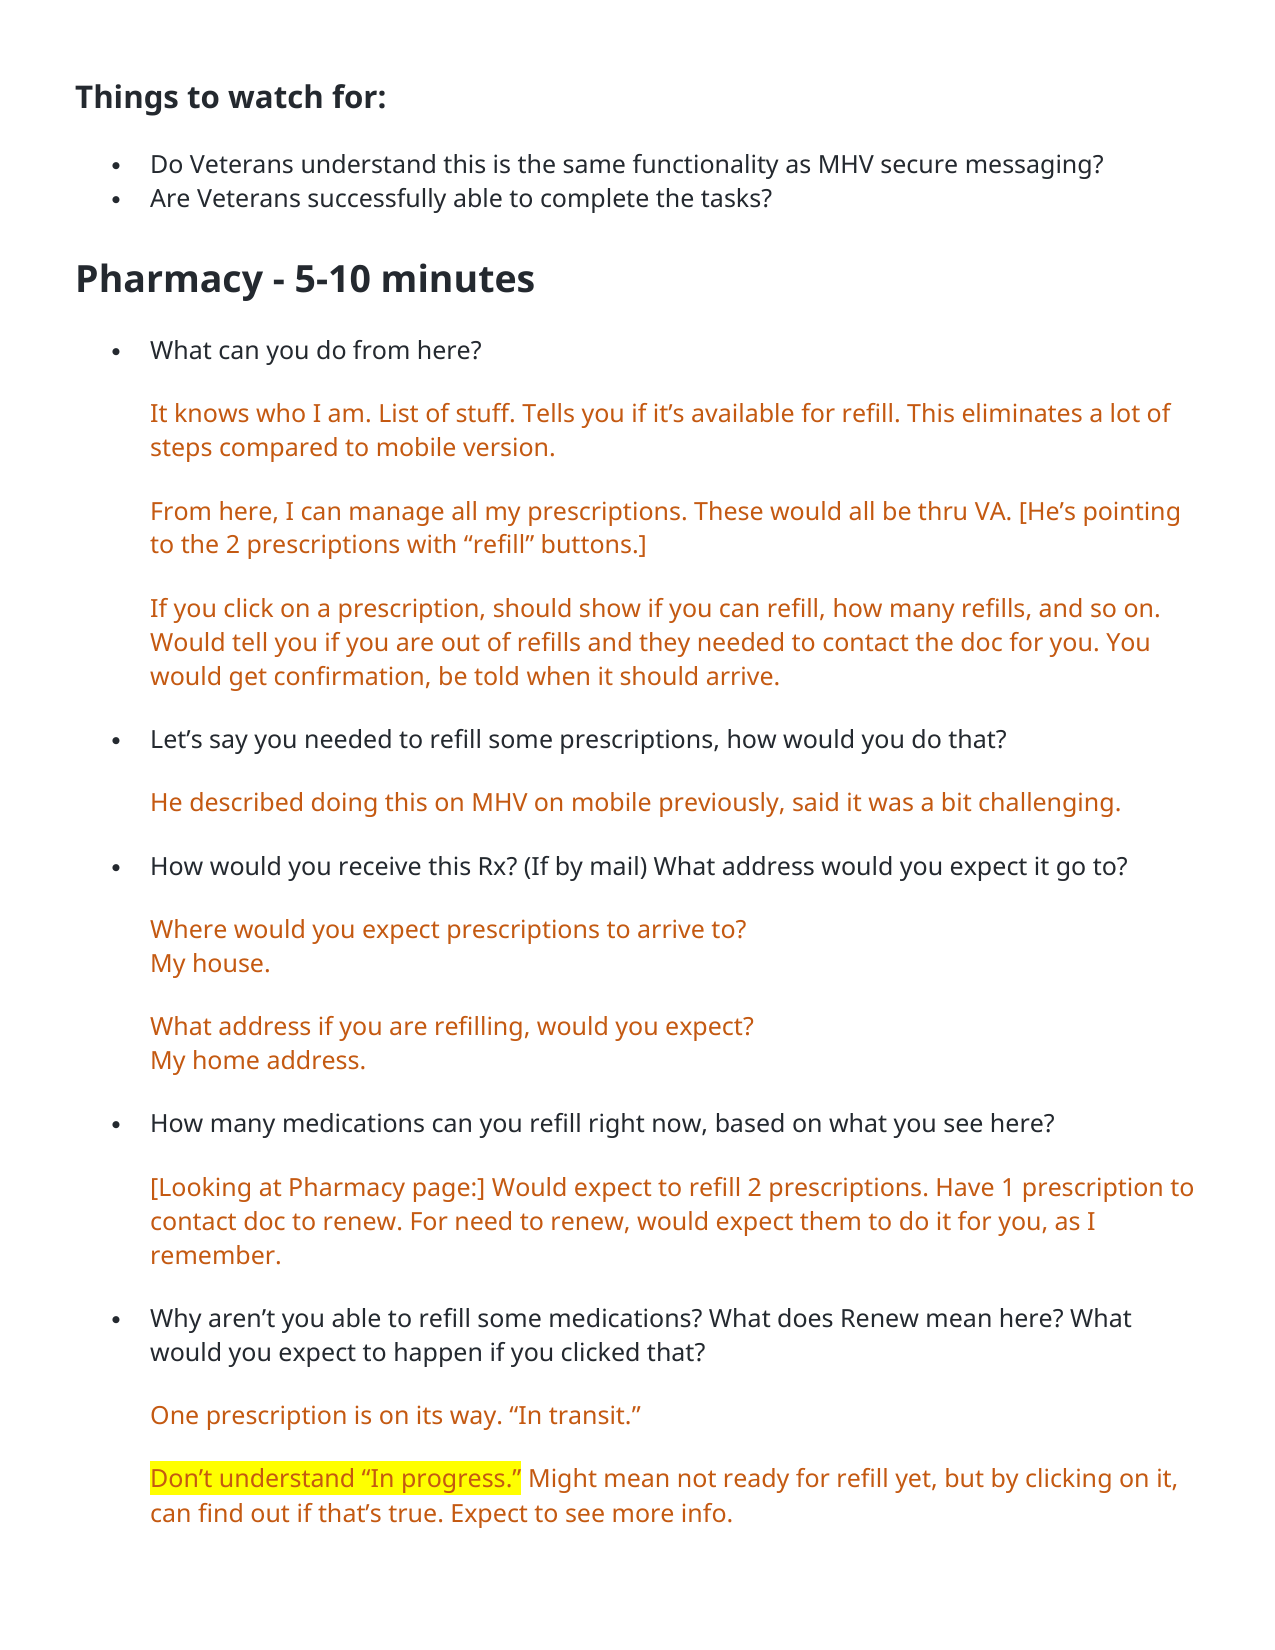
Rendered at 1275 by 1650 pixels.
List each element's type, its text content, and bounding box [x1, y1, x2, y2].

list Do Veterans understand this is the same functionality as MHV secure messaging? [112, 147, 1200, 181]
text What address if you are refilling, would you expect? My home address. [150, 1009, 1200, 1077]
text If you click on a prescription, should show if you can refill, how many refills, and so on. Would tell you if you are out of refills and they needed to contact the doc for you. You would get confirmation, be told when it should arrive. [150, 590, 1200, 693]
list Let’s say you needed to refill some prescriptions, how would you do that? [112, 722, 1200, 756]
text He described doing this on MHV on mobile previously, said it was a bit challenging. [150, 785, 1200, 819]
text Things to watch for: [75, 75, 1200, 118]
list Why aren’t you able to refill some medications? What does Renew mean here? What would you expect to happen if you clicked that? [112, 1301, 1200, 1369]
list Are Veterans successfully able to complete the tasks? [112, 181, 1200, 215]
text It knows who I am. List of stuff. Tells you if it’s available for refill. This eliminates a lot of steps compared to mobile version. [150, 396, 1200, 464]
text [Looking at Pharmacy page:] Would expect to refill 2 prescriptions. Have 1 prescription to contact doc to renew. For need to renew, would expect them to do it for you, as I remember. [150, 1169, 1200, 1271]
text Where would you expect prescriptions to arrive to? My house. [150, 911, 1200, 979]
list How would you receive this Rx? (If by mail) What address would you expect it go to? [112, 848, 1200, 882]
text One prescription is on its way. “In transit.” [150, 1398, 1200, 1432]
text From here, I can manage all my prescriptions. These would all be thru VA. [He’s pointing to the 2 prescriptions with “refill” buttons.] [150, 493, 1200, 561]
list What can you do from here? [112, 333, 1200, 367]
text Pharmacy - 5-10 minutes [75, 252, 1200, 303]
text Don’t understand “In progress.” Might mean not ready for refill yet, but by clicking on it, can find out if that’s true. Expect to see more info. [150, 1461, 1200, 1529]
list How many medications can you refill right now, based on what you see here? [112, 1106, 1200, 1140]
